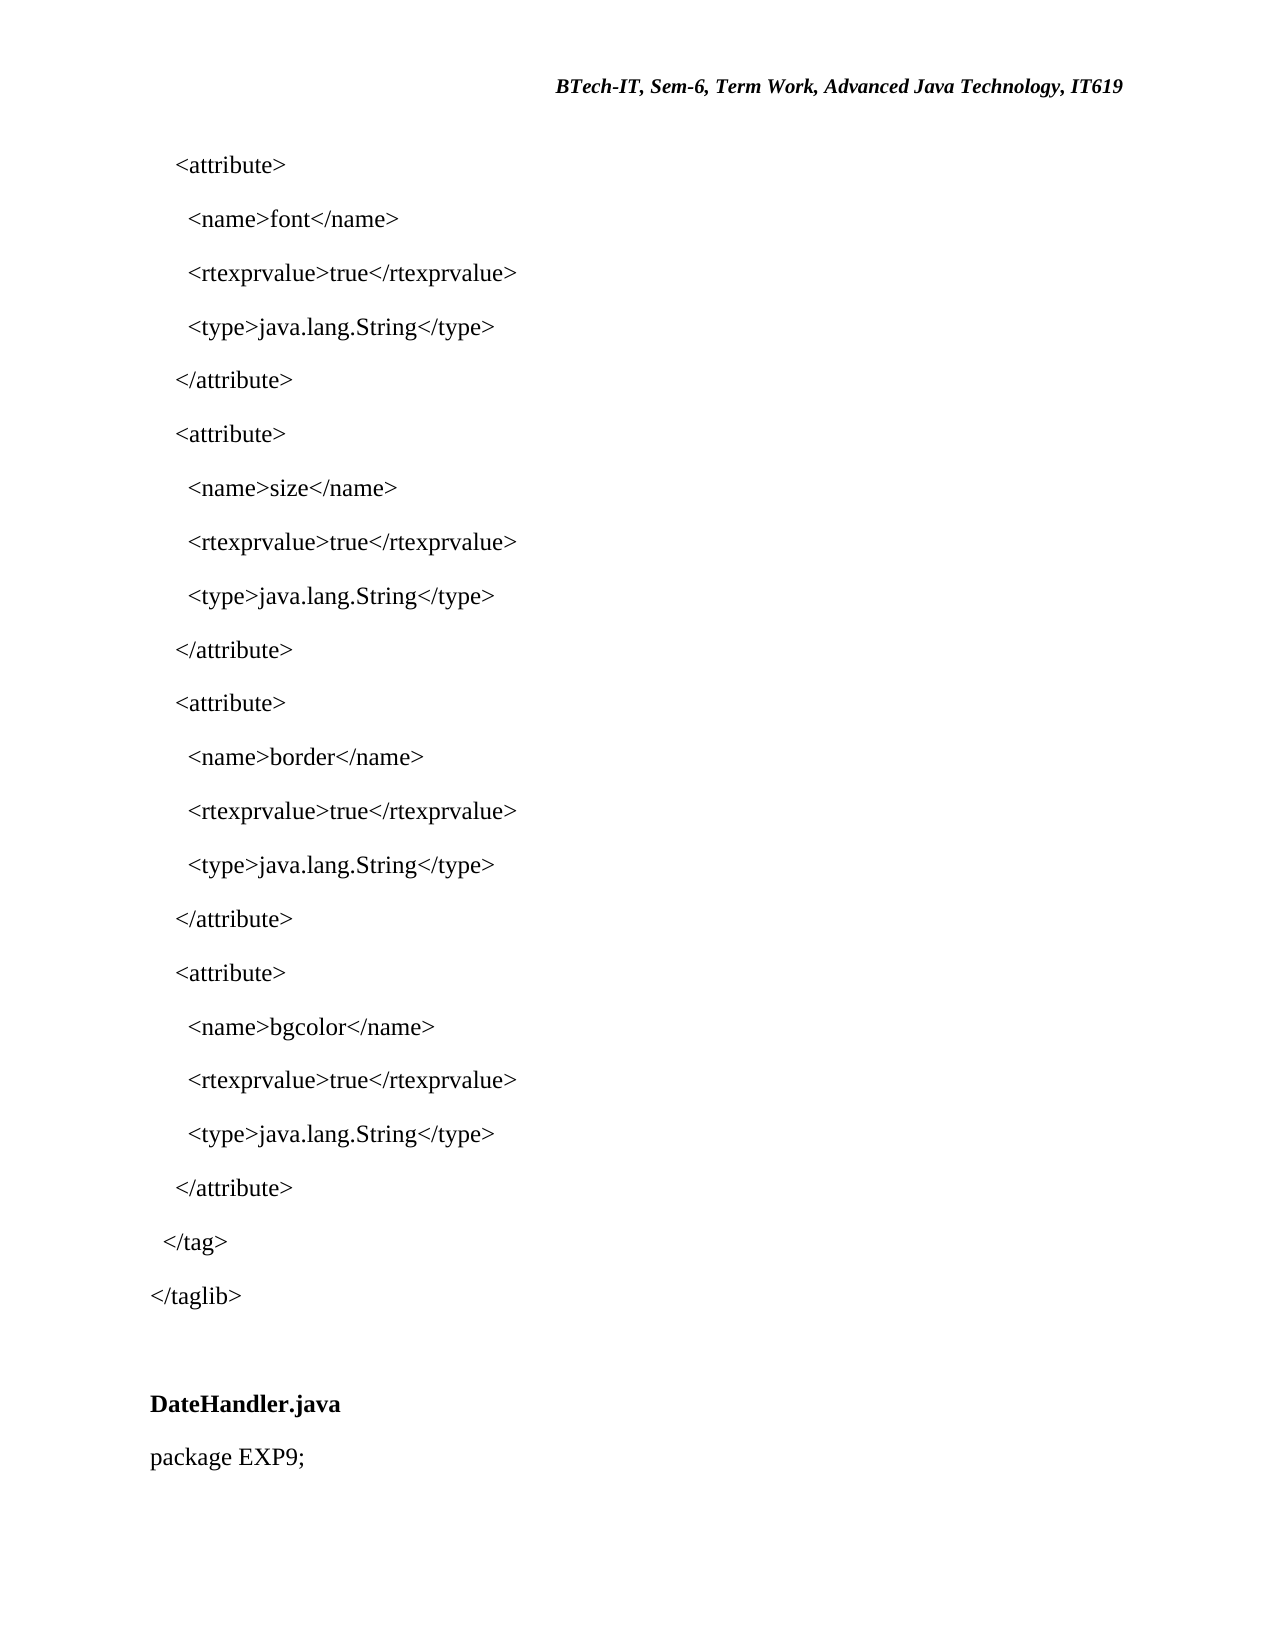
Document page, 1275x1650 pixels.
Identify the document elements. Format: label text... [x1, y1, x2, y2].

text <rtexprvalue>true</rtexprvalue> [150, 527, 1125, 556]
text <type>java.lang.String</type> [150, 1119, 1125, 1148]
text </attribute> [150, 365, 1125, 394]
text <attribute> [150, 150, 1125, 179]
text <name>font</name> [150, 204, 1125, 233]
text <type>java.lang.String</type> [150, 850, 1125, 879]
text <type>java.lang.String</type> [150, 312, 1125, 340]
text <type>java.lang.String</type> [150, 581, 1125, 609]
text </taglib> [150, 1281, 1125, 1310]
text DateHandler.java [150, 1389, 1125, 1417]
text <rtexprvalue>true</rtexprvalue> [150, 796, 1125, 825]
text <rtexprvalue>true</rtexprvalue> [150, 258, 1125, 286]
text </attribute> [150, 904, 1125, 933]
text <attribute> [150, 419, 1125, 448]
text </attribute> [150, 635, 1125, 663]
text <attribute> [150, 688, 1125, 717]
text </tag> [150, 1227, 1125, 1256]
text <name>size</name> [150, 473, 1125, 502]
text </attribute> [150, 1173, 1125, 1202]
text <rtexprvalue>true</rtexprvalue> [150, 1066, 1125, 1094]
text <name>bgcolor</name> [150, 1012, 1125, 1040]
text package EXP9; [150, 1442, 1125, 1471]
text <attribute> [150, 958, 1125, 987]
text <name>border</name> [150, 742, 1125, 771]
